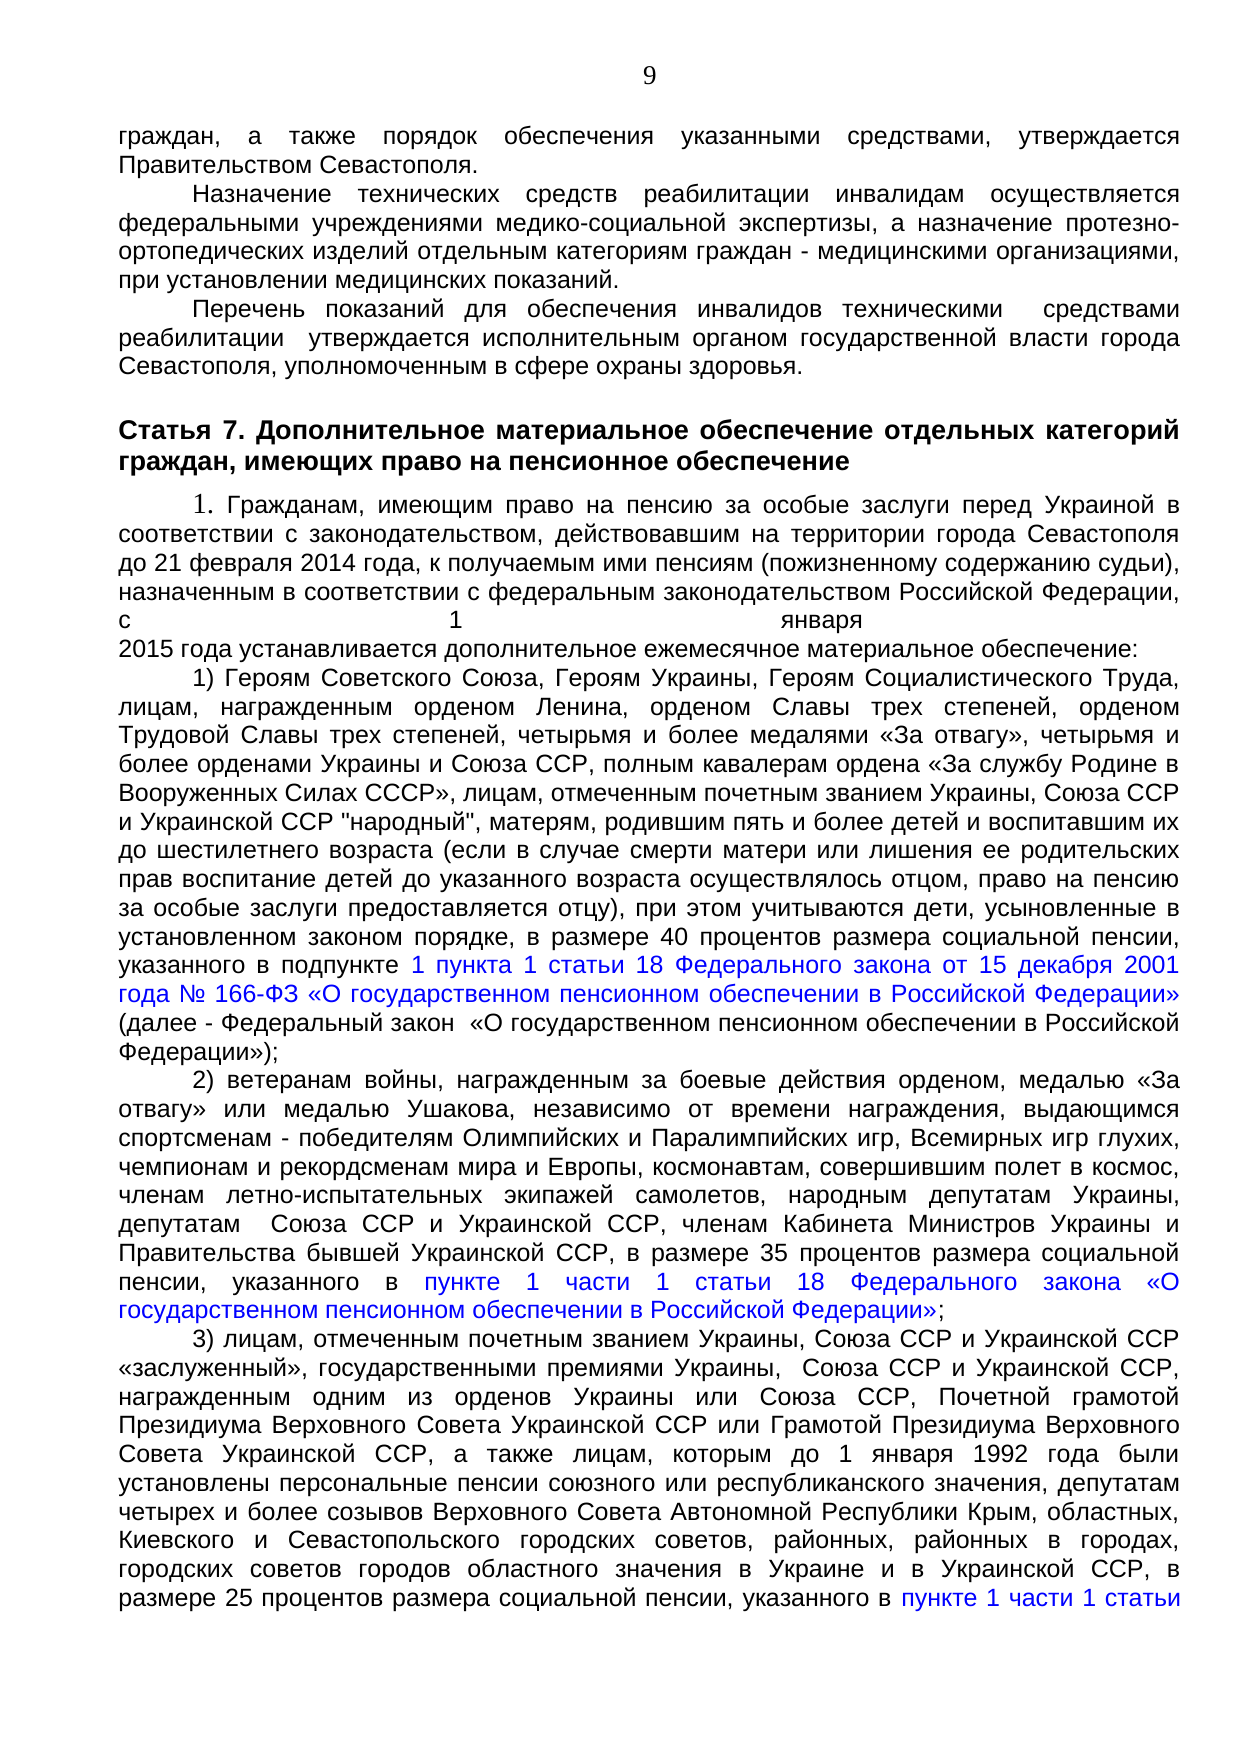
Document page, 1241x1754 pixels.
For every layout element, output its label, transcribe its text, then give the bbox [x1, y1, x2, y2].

text Статья 7. Дополнительное материальное обеспечение отдельных категорий граждан, имеющих право на пенсионное обеспечение [118, 414, 1181, 476]
text 2) ветеранам войны, награжденным за боевые действия орденом, медалью «За отвагу» или медалью Ушакова, независимо от времени награждения, выдающимся спортсменам - победителям Олимпийских и Паралимпийских игр, Всемирных игр глухих, чемпионам и рекордсменам мира и Европы, космонавтам, совершившим полет в космос, членам летно-испытательных экипажей самолетов, народным депутатам Украины, депутатам Союза ССР и Украинской ССР, членам Кабинета Министров Украины и Правительства бывшей Украинской ССР, в размере 35 процентов размера социальной пенсии, указанного в пункте 1 части 1 статьи 18 Федерального закона «О государственном пенсионном обеспечении в Российской Федерации»; [118, 1066, 1181, 1324]
text 1. Гражданам, имеющим право на пенсию за особые заслуги перед Украиной в соответствии с законодательством, действовавшим на территории города Севастополя до 21 февраля 2014 года, к получаемым ими пенсиям (пожизненному содержанию судьи), назначенным в соответствии с федеральным законодательством Российской Федерации, с 1 января 2015 года устанавливается дополнительное ежемесячное материальное обеспечение: [118, 486, 1181, 663]
text Назначение технических средств реабилитации инвалидам осуществляется федеральными учреждениями медико-социальной экспертизы, а назначение протезно-ортопедических изделий отдельным категориям граждан - медицинскими организациями, при установлении медицинских показаний. [118, 179, 1181, 294]
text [118, 1324, 1181, 1612]
text Перечень показаний для обеспечения инвалидов техническими средствами реабилитации утверждается исполнительным органом государственной власти города Севастополя, уполномоченным в сфере охраны здоровья. [118, 294, 1181, 380]
text 1) Героям Советского Союза, Героям Украины, Героям Социалистического Труда, лицам, награжденным орденом Ленина, орденом Славы трех степеней, орденом Трудовой Славы трех степеней, четырьмя и более медалями «За отвагу», четырьмя и более орденами Украины и Союза ССР, полным кавалерам ордена «За службу Родине в Вооруженных Силах СССР», лицам, отмеченным почетным званием Украины, Союза ССР и Украинской ССР "народный", матерям, родившим пять и более детей и воспитавшим их до шестилетнего возраста (если в случае смерти матери или лишения ее родительских прав воспитание детей до указанного возраста осуществлялось отцом, право на пенсию за особые заслуги предоставляется отцу), при этом учитываются дети, усыновленные в установленном законом порядке, в размере 40 процентов размера социальной пенсии, указанного в подпункте 1 пункта 1 статьи 18 Федерального закона от 15 декабря 2001 года № 166-ФЗ «О государственном пенсионном обеспечении в Российской Федерации» (далее - Федеральный закон «О государственном пенсионном обеспечении в Российской Федерации»); [118, 663, 1181, 1066]
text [118, 121, 1181, 179]
